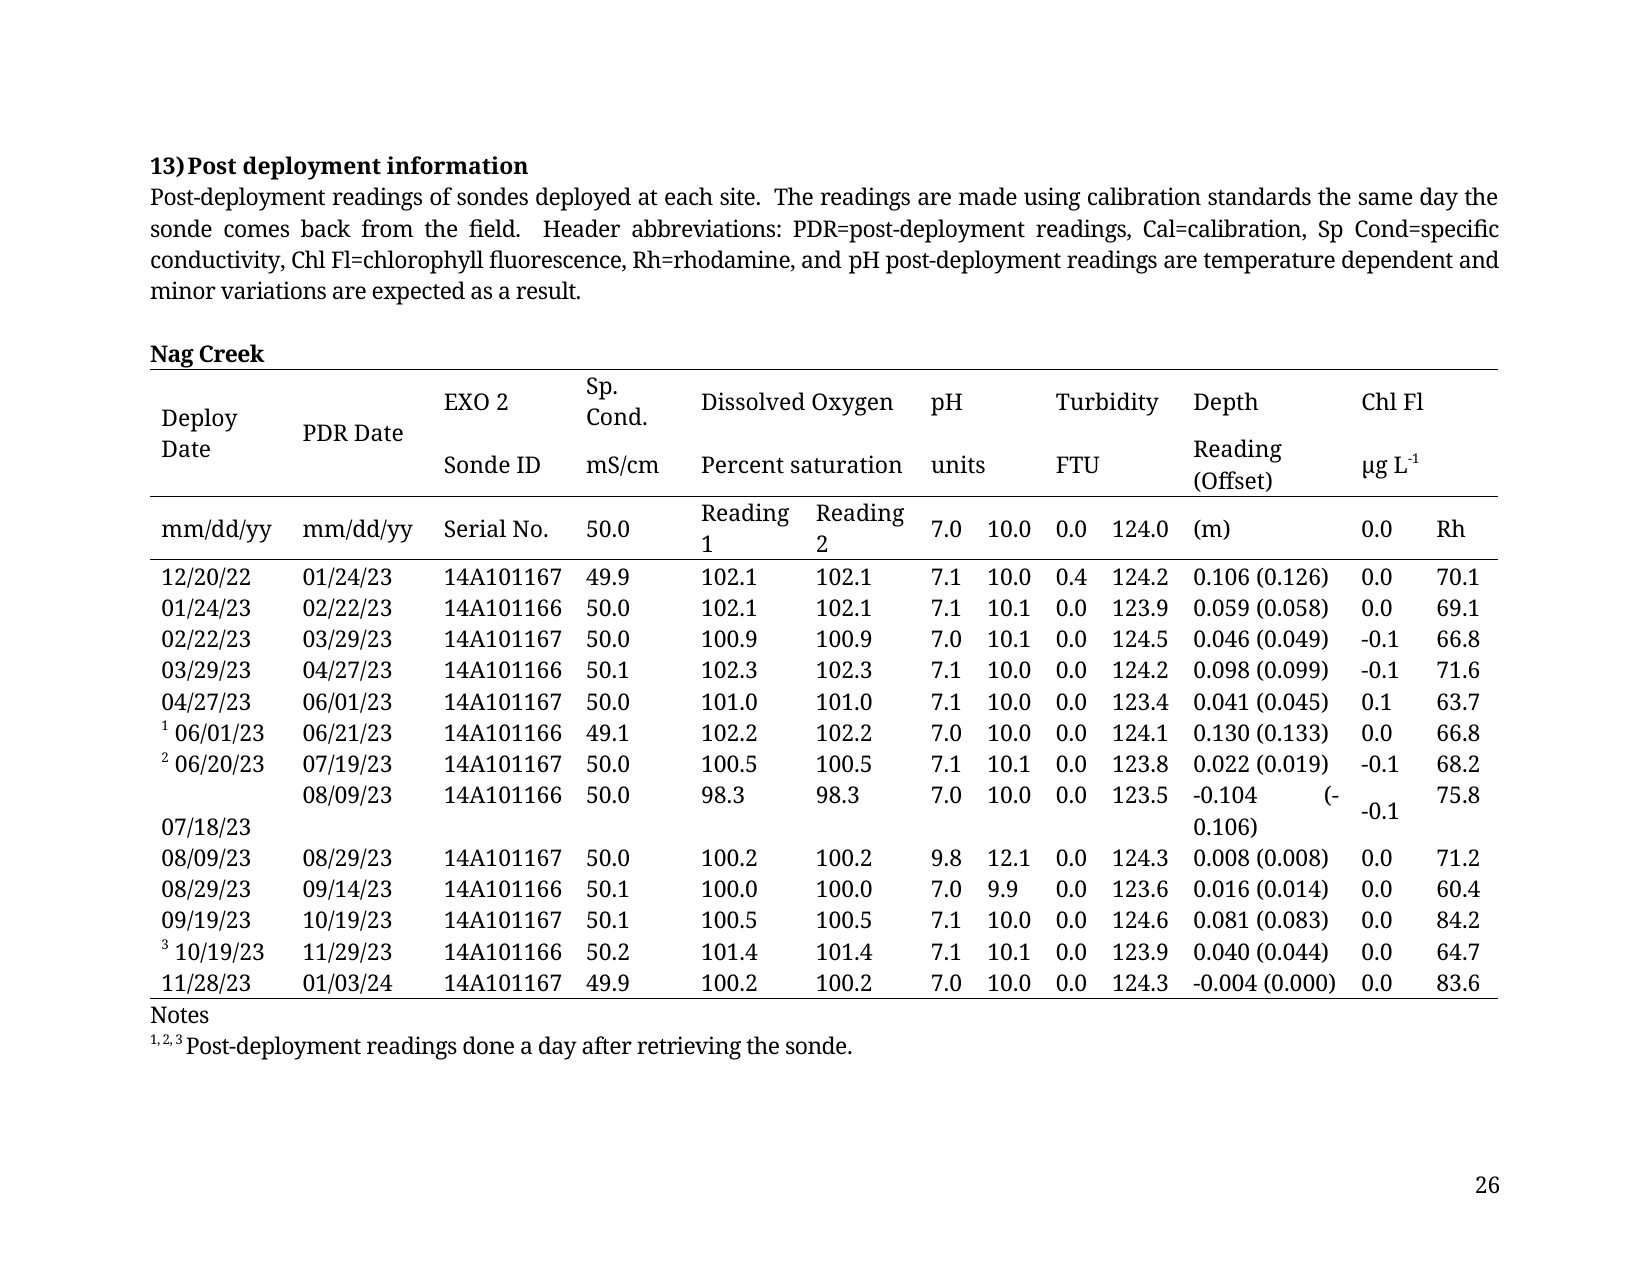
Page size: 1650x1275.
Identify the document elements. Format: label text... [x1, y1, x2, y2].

table_cell 07/19/23 [291, 748, 432, 779]
table_cell 10/19/23 [291, 904, 432, 935]
table_cell Rh [1425, 497, 1498, 559]
table_cell 14A101167 [432, 748, 574, 779]
table_cell 0.0 [1350, 592, 1425, 623]
table_cell Percent saturation [690, 432, 919, 496]
table_cell 14A101167 [432, 967, 574, 998]
table_cell 100.0 [804, 873, 919, 904]
table_cell -0.1 [1350, 654, 1425, 685]
table_cell 10.1 [976, 748, 1044, 779]
text Notes [150, 999, 1500, 1030]
table_cell 50.0 [575, 842, 689, 873]
table_cell units [919, 432, 1044, 496]
table_cell 12/20/22 [150, 560, 291, 592]
table_cell 101.0 [690, 685, 804, 717]
table_cell 124.3 [1101, 842, 1182, 873]
table_cell 01/24/23 [291, 560, 432, 592]
table_cell 123.9 [1101, 592, 1182, 623]
table_cell 04/27/23 [150, 685, 291, 717]
text Nag Creek [150, 337, 1500, 369]
table_cell 102.1 [690, 592, 804, 623]
table_header Turbidity [1044, 370, 1182, 432]
table_cell 08/29/23 [150, 873, 291, 904]
table_cell 101.0 [804, 685, 919, 717]
table_cell 0.0 [1044, 623, 1101, 654]
table_header PDR Date [291, 370, 432, 496]
table_cell 7.1 [919, 592, 976, 623]
table_cell 02/22/23 [291, 592, 432, 623]
table_cell 7.0 [919, 779, 976, 842]
table_cell 0.0 [1044, 497, 1101, 559]
table_cell 0.0 [1044, 904, 1101, 935]
table_cell 14A101166 [432, 654, 574, 685]
table_cell 9.9 [976, 873, 1044, 904]
table_cell 50.0 [575, 685, 689, 717]
table_cell 02/22/23 [150, 623, 291, 654]
table_cell 0.0 [1350, 904, 1425, 935]
table_header pH [919, 370, 1044, 432]
table_cell 0.0 [1044, 779, 1101, 842]
table_cell 124.1 [1101, 717, 1182, 748]
table_cell 7.0 [919, 873, 976, 904]
table_cell 50.1 [575, 904, 689, 935]
table_cell 64.7 [1425, 935, 1498, 967]
table_cell 0.0 [1044, 717, 1101, 748]
table_cell 7.0 [919, 967, 976, 998]
table_cell 50.0 [575, 497, 689, 559]
table_cell 14A101167 [432, 685, 574, 717]
table_cell 124.3 [1101, 967, 1182, 998]
table_cell 98.3 [690, 779, 804, 842]
table_cell 123.8 [1101, 748, 1182, 779]
table_cell 100.5 [690, 904, 804, 935]
table_cell 3 10/19/23 [150, 935, 291, 967]
table_cell Sonde ID [432, 432, 574, 496]
table_cell 70.1 [1425, 560, 1498, 592]
table_cell 100.2 [804, 842, 919, 873]
table_cell 10.1 [976, 623, 1044, 654]
table_cell 11/28/23 [150, 967, 291, 998]
table_cell 0.0 [1044, 592, 1101, 623]
table_cell 0.1 [1350, 685, 1425, 717]
table_cell -0.004 (0.000) [1182, 967, 1350, 998]
table_cell 09/19/23 [150, 904, 291, 935]
table_cell 50.0 [575, 748, 689, 779]
table_cell 09/14/23 [291, 873, 432, 904]
table_cell 06/01/23 [291, 685, 432, 717]
table_cell 0.4 [1044, 560, 1101, 592]
text 1, 2, 3 Post-deployment readings done a day after retrieving the sonde. [150, 1030, 1500, 1061]
table_cell 0.0 [1350, 967, 1425, 998]
table_cell 14A101166 [432, 717, 574, 748]
table_header Depth [1182, 370, 1350, 432]
table_header Sp. Cond. [575, 370, 689, 432]
table_cell 100.2 [690, 967, 804, 998]
table_cell 100.9 [804, 623, 919, 654]
table_cell 08/09/23 [291, 779, 432, 842]
table_cell -0.104 (-0.106) [1182, 779, 1350, 842]
table_cell 102.3 [690, 654, 804, 685]
table_cell 124.6 [1101, 904, 1182, 935]
table_cell 50.0 [575, 592, 689, 623]
table_cell 0.0 [1350, 560, 1425, 592]
table_cell 7.1 [919, 935, 976, 967]
table_cell 14A101167 [432, 842, 574, 873]
table_cell 101.4 [690, 935, 804, 967]
table_cell 71.6 [1425, 654, 1498, 685]
table_cell 0.0 [1350, 717, 1425, 748]
table_cell 69.1 [1425, 592, 1498, 623]
table_header Deploy Date [150, 370, 291, 496]
table_cell mm/dd/yy [291, 497, 432, 559]
table_cell 10.0 [976, 967, 1044, 998]
table_cell 0.059 (0.058) [1182, 592, 1350, 623]
table_cell 50.1 [575, 873, 689, 904]
table_cell µg L-1 [1350, 432, 1498, 496]
table_cell Reading 2 [804, 497, 919, 559]
table_cell 14A101167 [432, 623, 574, 654]
table_cell 9.8 [919, 842, 976, 873]
table_cell 63.7 [1425, 685, 1498, 717]
table_cell 0.046 (0.049) [1182, 623, 1350, 654]
table_cell (m) [1182, 497, 1350, 559]
table_cell Reading 1 [690, 497, 804, 559]
table_cell 123.5 [1101, 779, 1182, 842]
table_cell 0.0 [1350, 842, 1425, 873]
table_cell 7.1 [919, 685, 976, 717]
table_cell 14A101166 [432, 873, 574, 904]
table_cell 123.6 [1101, 873, 1182, 904]
table_cell 7.1 [919, 748, 976, 779]
table_cell 0.098 (0.099) [1182, 654, 1350, 685]
table_cell 0.0 [1044, 654, 1101, 685]
table_cell 1 06/01/23 [150, 717, 291, 748]
table_cell 124.2 [1101, 654, 1182, 685]
table_cell 0.008 (0.008) [1182, 842, 1350, 873]
table_cell 49.9 [575, 560, 689, 592]
table_cell 0.0 [1350, 497, 1425, 559]
table_cell 0.0 [1044, 685, 1101, 717]
table_cell 14A101166 [432, 779, 574, 842]
table_cell 7.0 [919, 497, 976, 559]
table_cell 49.1 [575, 717, 689, 748]
table_cell 0.040 (0.044) [1182, 935, 1350, 967]
table_cell 102.2 [804, 717, 919, 748]
table_cell 0.0 [1044, 842, 1101, 873]
table_cell 0.081 (0.083) [1182, 904, 1350, 935]
table_cell 83.6 [1425, 967, 1498, 998]
table_cell 75.8 [1425, 779, 1498, 842]
table_cell 50.0 [575, 623, 689, 654]
table_cell 49.9 [575, 967, 689, 998]
table_cell 7.1 [919, 560, 976, 592]
table_cell 66.8 [1425, 717, 1498, 748]
table_cell 10.0 [976, 779, 1044, 842]
table_header Chl Fl [1350, 370, 1498, 432]
table_cell 01/24/23 [150, 592, 291, 623]
table_cell 102.1 [690, 560, 804, 592]
table_cell 101.4 [804, 935, 919, 967]
table_cell 102.3 [804, 654, 919, 685]
table_cell 10.0 [976, 685, 1044, 717]
table_cell 100.5 [804, 904, 919, 935]
table_cell 10.0 [976, 560, 1044, 592]
table_cell 14A101166 [432, 935, 574, 967]
table_cell 07/18/23 [150, 779, 291, 842]
table_cell 0.130 (0.133) [1182, 717, 1350, 748]
table_cell 68.2 [1425, 748, 1498, 779]
table_cell 71.2 [1425, 842, 1498, 873]
table_cell 04/27/23 [291, 654, 432, 685]
table_cell 06/21/23 [291, 717, 432, 748]
table_cell 123.4 [1101, 685, 1182, 717]
table_cell 100.2 [690, 842, 804, 873]
table_cell 10.0 [976, 497, 1044, 559]
table_cell 100.5 [690, 748, 804, 779]
table_cell Serial No. [432, 497, 574, 559]
table_cell 14A101166 [432, 592, 574, 623]
table_cell 60.4 [1425, 873, 1498, 904]
table_cell 102.2 [690, 717, 804, 748]
table_cell 50.0 [575, 779, 689, 842]
table_cell 14A101167 [432, 560, 574, 592]
table_cell 100.9 [690, 623, 804, 654]
table_cell 08/29/23 [291, 842, 432, 873]
table_cell 0.016 (0.014) [1182, 873, 1350, 904]
table_cell 0.022 (0.019) [1182, 748, 1350, 779]
table_cell 0.0 [1044, 967, 1101, 998]
table_cell 98.3 [804, 779, 919, 842]
table_cell 124.5 [1101, 623, 1182, 654]
table_cell 100.2 [804, 967, 919, 998]
table_cell 14A101167 [432, 904, 574, 935]
table_cell 124.0 [1101, 497, 1182, 559]
table_cell 102.1 [804, 592, 919, 623]
table_cell Reading (Offset) [1182, 432, 1350, 496]
table_cell 10.0 [976, 904, 1044, 935]
table_cell 7.1 [919, 654, 976, 685]
table_cell 03/29/23 [291, 623, 432, 654]
table_cell 12.1 [976, 842, 1044, 873]
table_header Dissolved Oxygen [690, 370, 919, 432]
table_cell 0.0 [1044, 873, 1101, 904]
table_cell 7.0 [919, 623, 976, 654]
subtitle Post deployment information [150, 150, 1425, 181]
table_cell 50.2 [575, 935, 689, 967]
table_cell -0.1 [1350, 748, 1425, 779]
table_cell 03/29/23 [150, 654, 291, 685]
table_cell 7.1 [919, 904, 976, 935]
table_cell 100.5 [804, 748, 919, 779]
table_cell 08/09/23 [150, 842, 291, 873]
table_cell 10.1 [976, 592, 1044, 623]
table_cell mm/dd/yy [150, 497, 291, 559]
table_cell 0.0 [1044, 748, 1101, 779]
table_cell 2 06/20/23 [150, 748, 291, 779]
table_header EXO 2 [432, 370, 574, 432]
table_cell FTU [1044, 432, 1182, 496]
table_cell 0.0 [1044, 935, 1101, 967]
table_cell 01/03/24 [291, 967, 432, 998]
table_cell 0.0 [1350, 873, 1425, 904]
table_cell 0.106 (0.126) [1182, 560, 1350, 592]
table_cell 10.1 [976, 935, 1044, 967]
table_cell 84.2 [1425, 904, 1498, 935]
table_cell 0.0 [1350, 935, 1425, 967]
table_cell 0.041 (0.045) [1182, 685, 1350, 717]
table_cell 50.1 [575, 654, 689, 685]
table_cell -0.1 [1350, 623, 1425, 654]
table_cell 102.1 [804, 560, 919, 592]
table_cell -0.1 [1350, 779, 1425, 842]
table_cell 66.8 [1425, 623, 1498, 654]
table_cell 7.0 [919, 717, 976, 748]
table_cell 123.9 [1101, 935, 1182, 967]
table_cell 124.2 [1101, 560, 1182, 592]
table_cell mS/cm [575, 432, 689, 496]
table_cell 100.0 [690, 873, 804, 904]
table_cell 10.0 [976, 717, 1044, 748]
table_cell 11/29/23 [291, 935, 432, 967]
text Post-deployment readings of sondes deployed at each site. The readings are made using calibration standards the same day the sonde comes back from the field. Header abbreviations: PDR=post-deployment readings, Cal=calibration, Sp Cond=specific conductivity, Chl Fl=chlorophyll fluorescence, Rh=rhodamine, and pH post-deployment readings are temperature dependent and minor variations are expected as a result. [150, 181, 1500, 306]
table_cell 10.0 [976, 654, 1044, 685]
